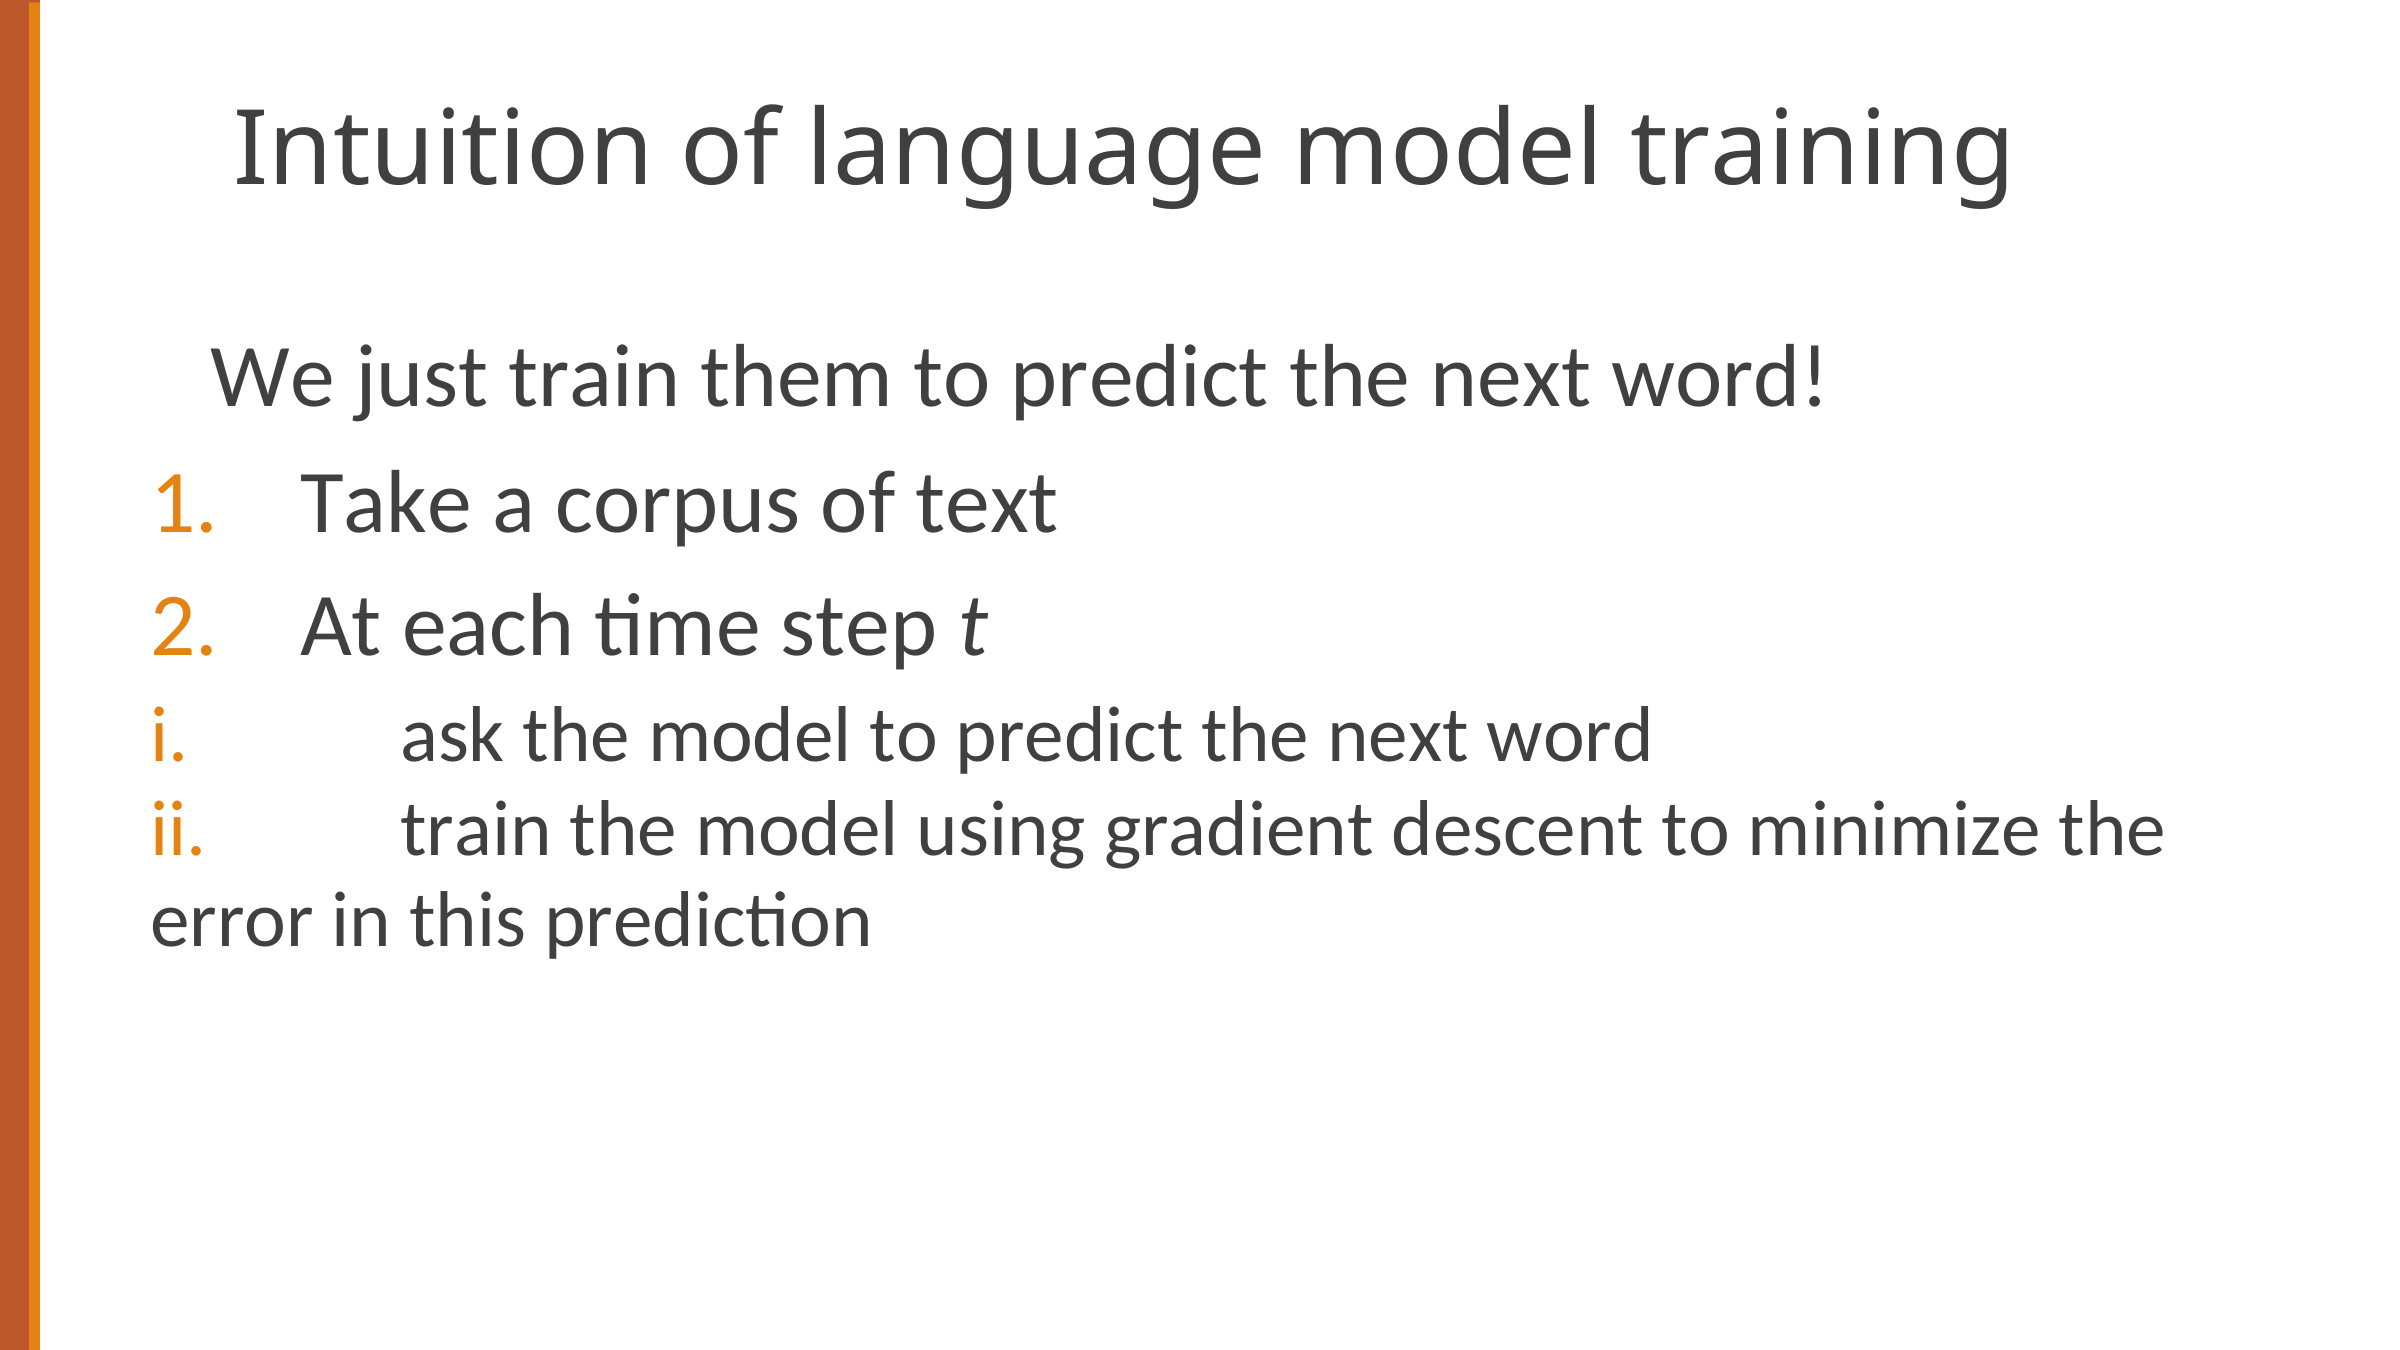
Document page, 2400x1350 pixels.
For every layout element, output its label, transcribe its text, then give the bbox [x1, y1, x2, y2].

text We just train them to predict the next word! [210, 320, 2250, 429]
picture [0, 0, 40, 1350]
list ask the model to predict the next word [150, 684, 2250, 781]
list Take a corpus of text [150, 445, 2250, 555]
list train the model using gradient descent to minimize the error in this prediction [150, 782, 2250, 966]
list At each time step t [150, 568, 2250, 678]
text Intuition of language model training [233, 73, 2250, 215]
